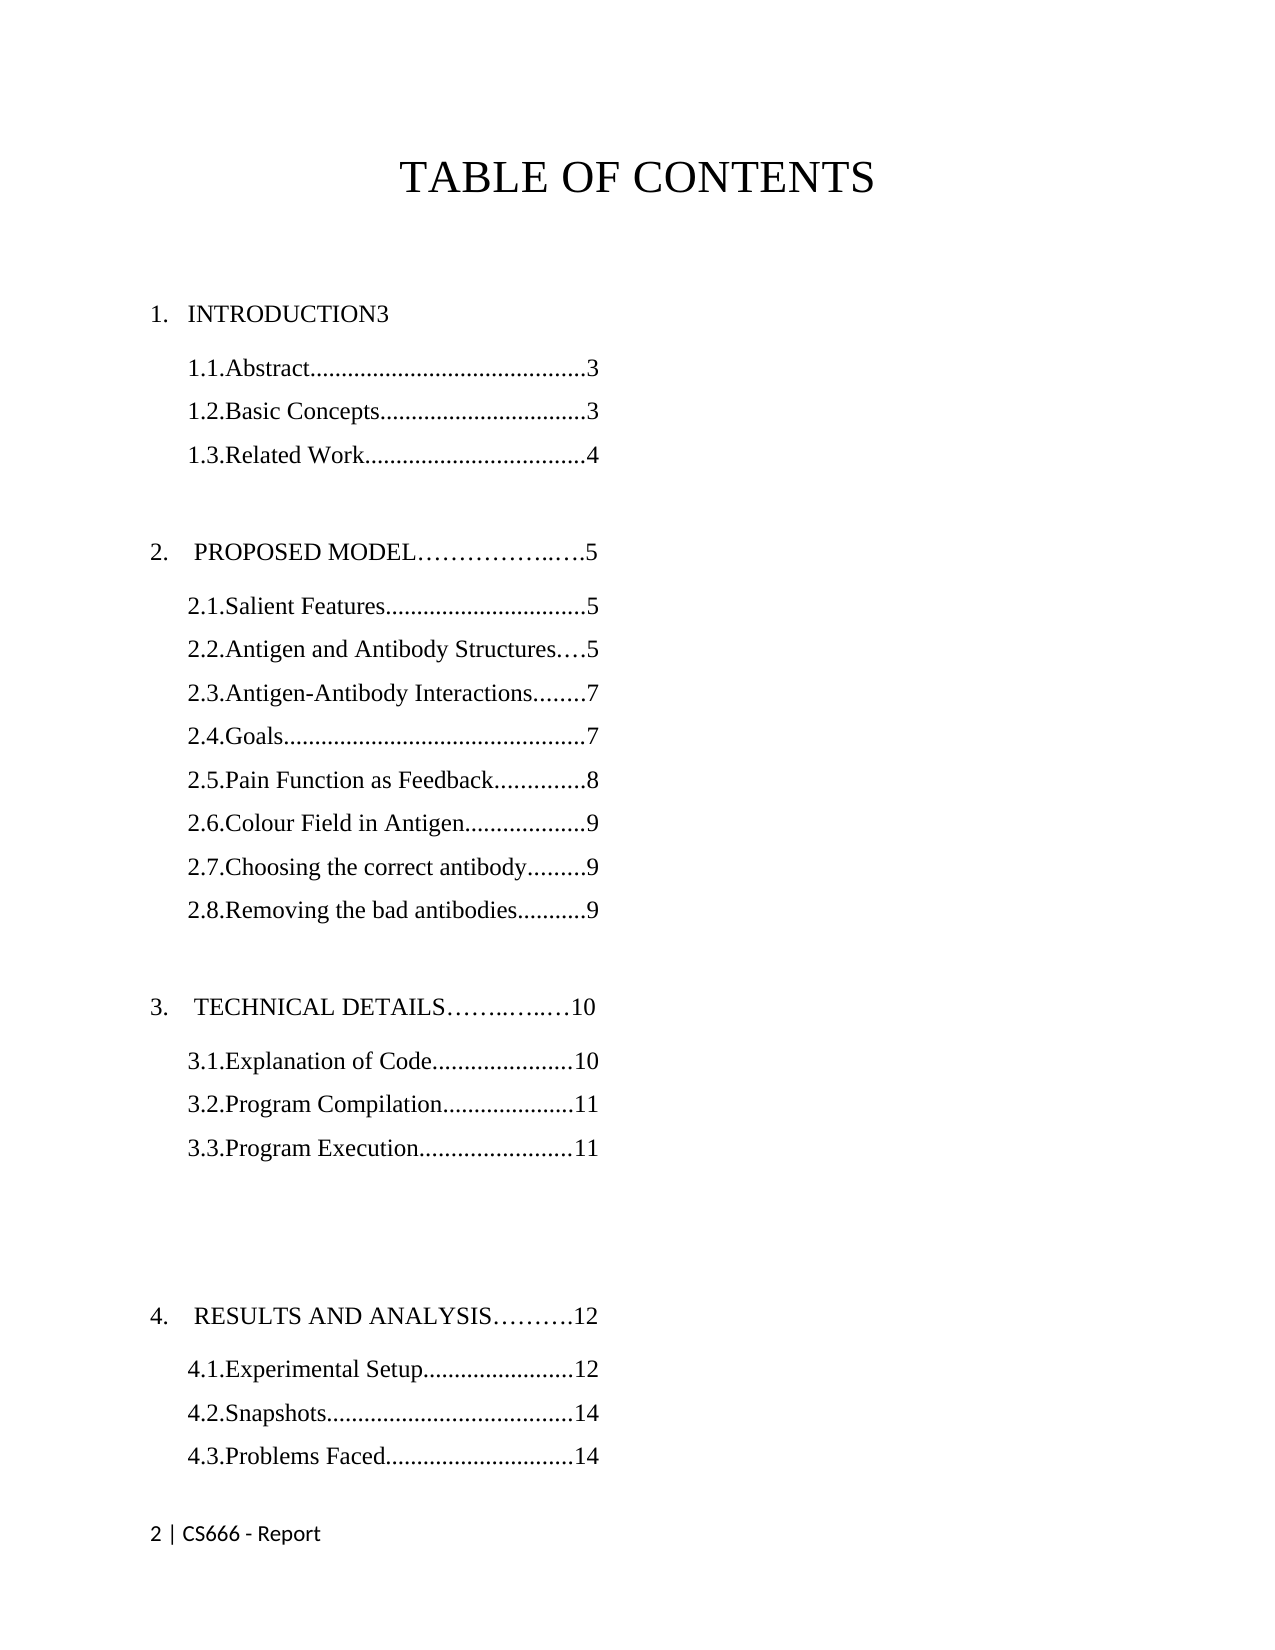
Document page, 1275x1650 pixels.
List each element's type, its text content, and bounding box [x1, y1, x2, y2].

text TABLE OF CONTENTS [150, 150, 1125, 203]
